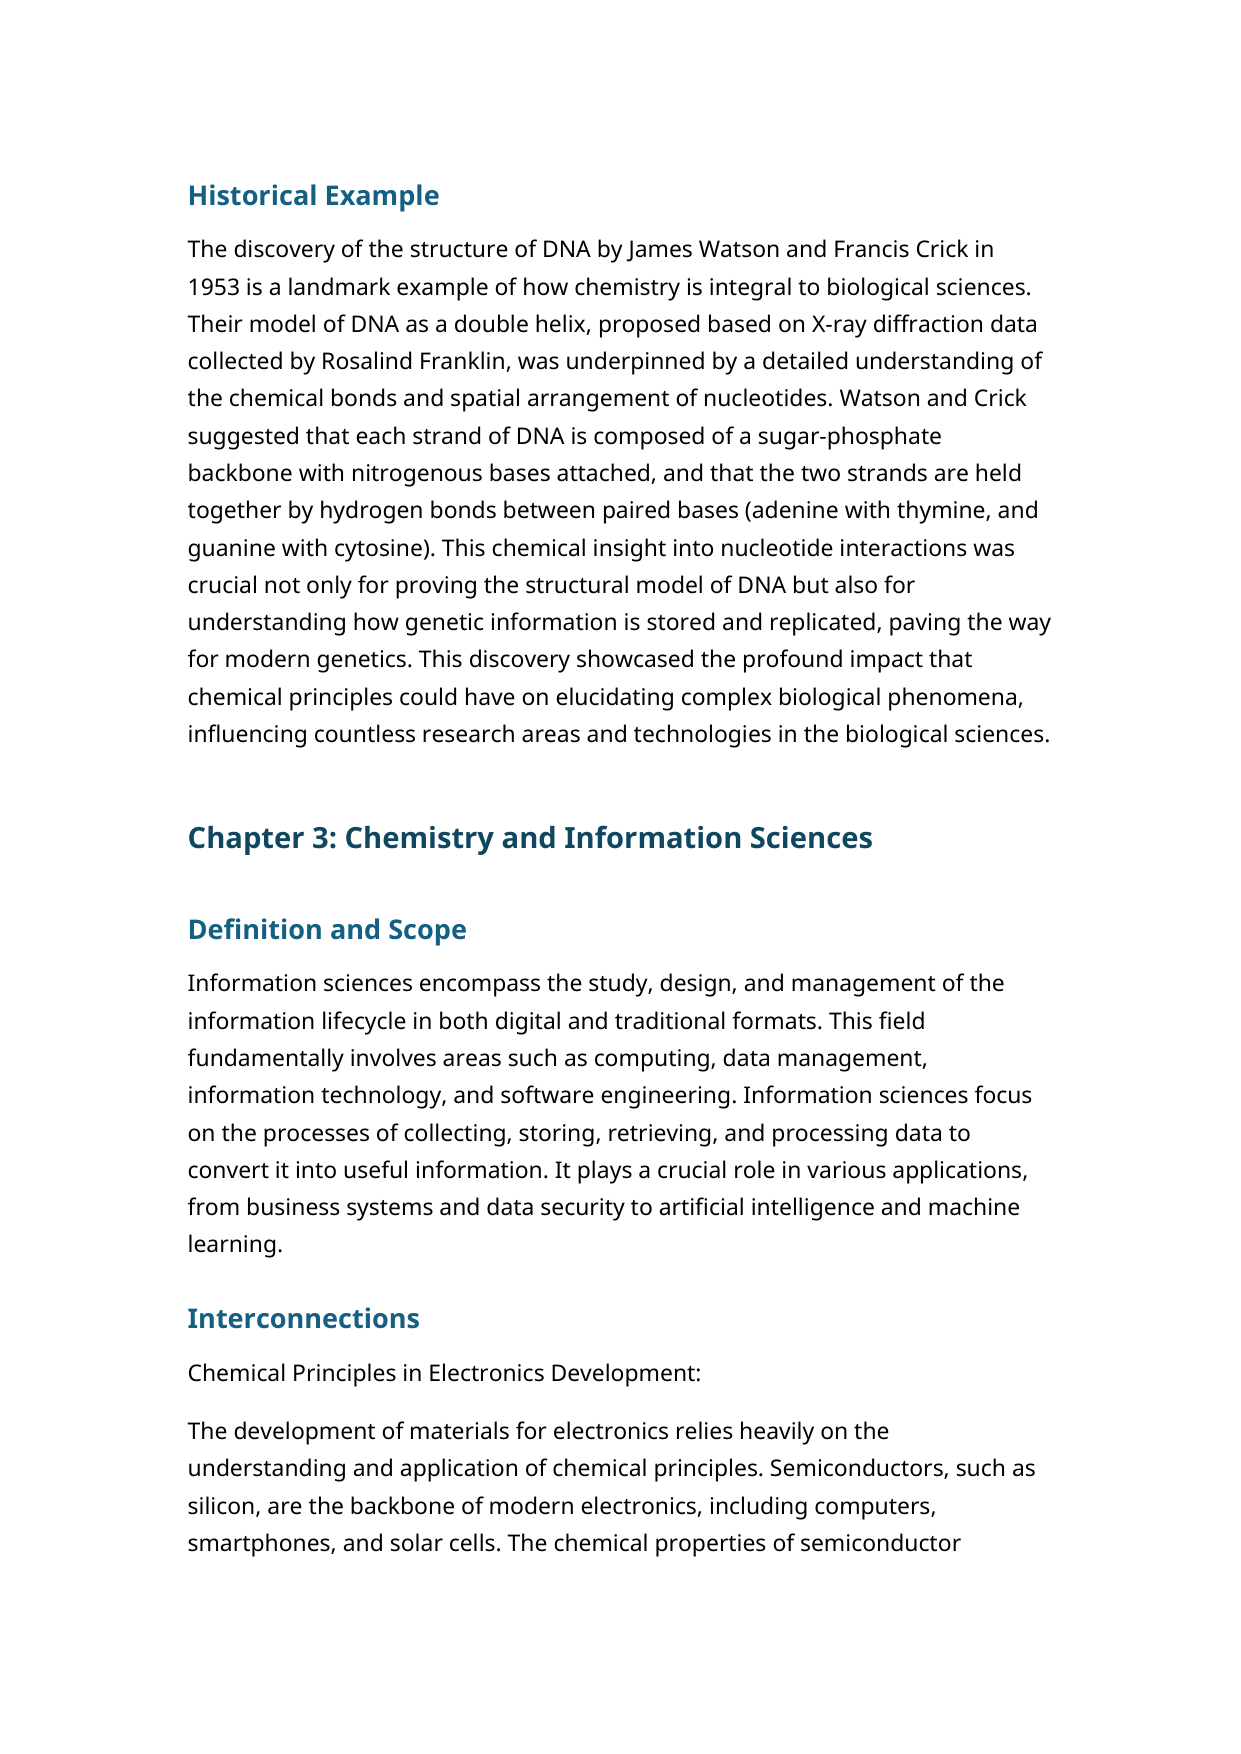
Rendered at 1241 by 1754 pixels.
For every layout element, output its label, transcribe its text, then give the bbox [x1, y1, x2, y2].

text The discovery of the structure of DNA by James Watson and Francis Crick in 1953 is a landmark example of how chemistry is integral to biological sciences. Their model of DNA as a double helix, proposed based on X-ray diffraction data collected by Rosalind Franklin, was underpinned by a detailed understanding of the chemical bonds and spatial arrangement of nucleotides. Watson and Crick suggested that each strand of DNA is composed of a sugar-phosphate backbone with nitrogenous bases attached, and that the two strands are held together by hydrogen bonds between paired bases (adenine with thymine, and guanine with cytosine). This chemical insight into nucleotide interactions was crucial not only for proving the structural model of DNA but also for understanding how genetic information is stored and replicated, paving the way for modern genetics. This discovery showcased the profound impact that chemical principles could have on elucidating complex biological phenomena, influencing countless research areas and technologies in the biological sciences. [187, 232, 1053, 750]
text Information sciences encompass the study, design, and management of the information lifecycle in both digital and traditional formats. This field fundamentally involves areas such as computing, data management, information technology, and software engineering. Information sciences focus on the processes of collecting, storing, retrieving, and processing data to convert it into useful information. It plays a crucial role in various applications, from business systems and data security to artificial intelligence and machine learning. [187, 967, 1053, 1260]
subtitle Historical Example [187, 162, 1053, 227]
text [187, 1414, 1053, 1559]
subtitle Definition and Scope [187, 896, 1053, 961]
subtitle Chapter 3: Chemistry and Information Sciences [187, 804, 1053, 869]
text Chemical Principles in Electronics Development: [187, 1356, 1053, 1389]
subtitle Interconnections [187, 1286, 1053, 1351]
